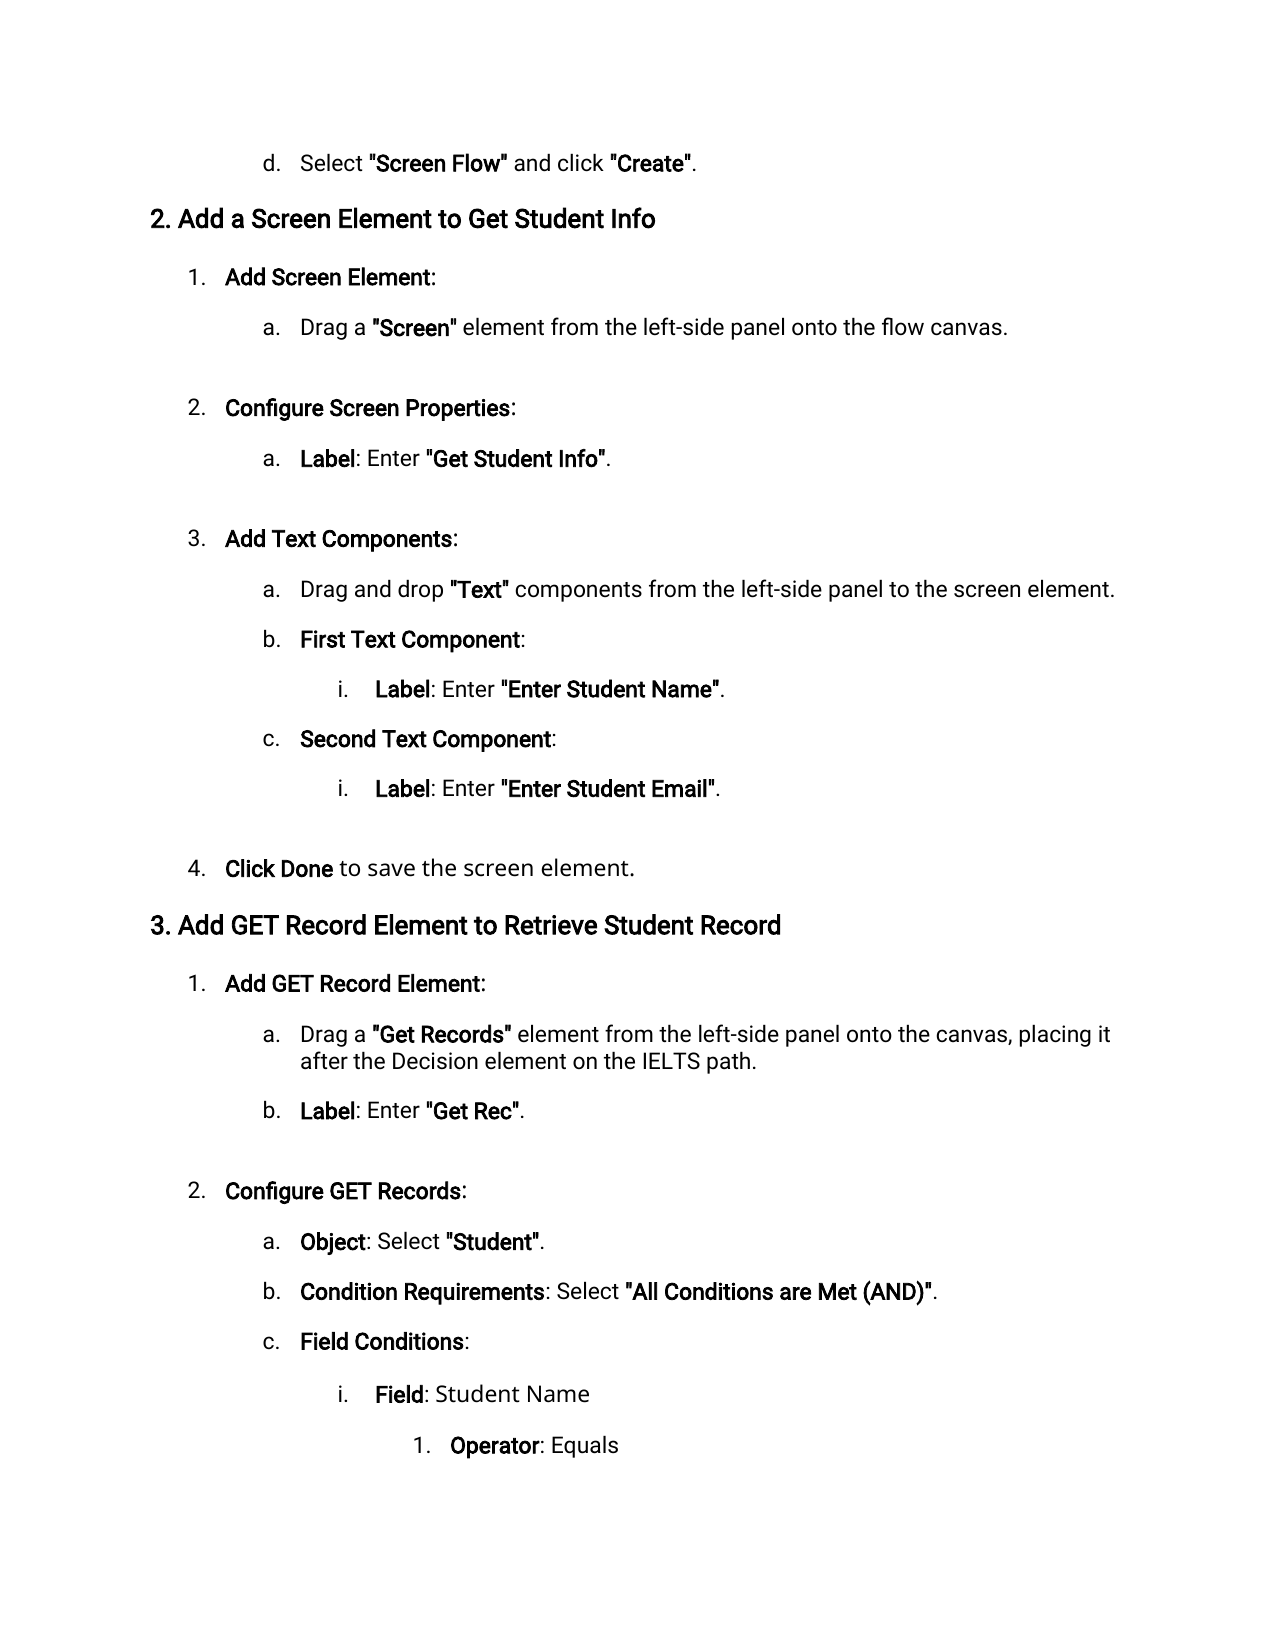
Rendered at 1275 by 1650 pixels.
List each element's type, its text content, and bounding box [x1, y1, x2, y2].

subtitle 2. Add a Screen Element to Get Student Info [150, 204, 1125, 234]
list Label: Enter "Enter Student Name". [337, 676, 1125, 703]
list Click Done to save the screen element. [187, 852, 1125, 883]
list Label: Enter "Get Rec". [262, 1098, 1125, 1151]
list First Text Component: [262, 626, 1125, 653]
list Field Conditions: [262, 1328, 1125, 1355]
list Object: Select "Student". [262, 1228, 1125, 1255]
list Drag and drop "Text" components from the left-side panel to the screen element. [262, 576, 1125, 603]
subtitle 3. Add GET Record Element to Retrieve Student Record [150, 910, 1125, 940]
list Add Screen Element: [187, 260, 1125, 292]
list Label: Enter "Enter Student Email". [337, 775, 1125, 829]
list Second Text Component: [262, 726, 1125, 752]
list Condition Requirements: Select "All Conditions are Met (AND)". [262, 1278, 1125, 1305]
list Drag a "Get Records" element from the left-side panel onto the canvas, placing it after the Decision element on the IELTS path. [262, 1021, 1125, 1075]
list Field: Student Name [337, 1378, 1125, 1409]
list Label: Enter "Get Student Info". [262, 445, 1125, 499]
list Select "Screen Flow" and click "Create". [262, 150, 1125, 177]
list Configure GET Records: [187, 1174, 1125, 1206]
list Operator: Equals [412, 1432, 1125, 1459]
list Configure Screen Properties: [187, 391, 1125, 422]
list Add GET Record Element: [187, 967, 1125, 998]
list Add Text Components: [187, 522, 1125, 553]
list Drag a "Screen" element from the left-side panel onto the flow canvas. [262, 314, 1125, 368]
